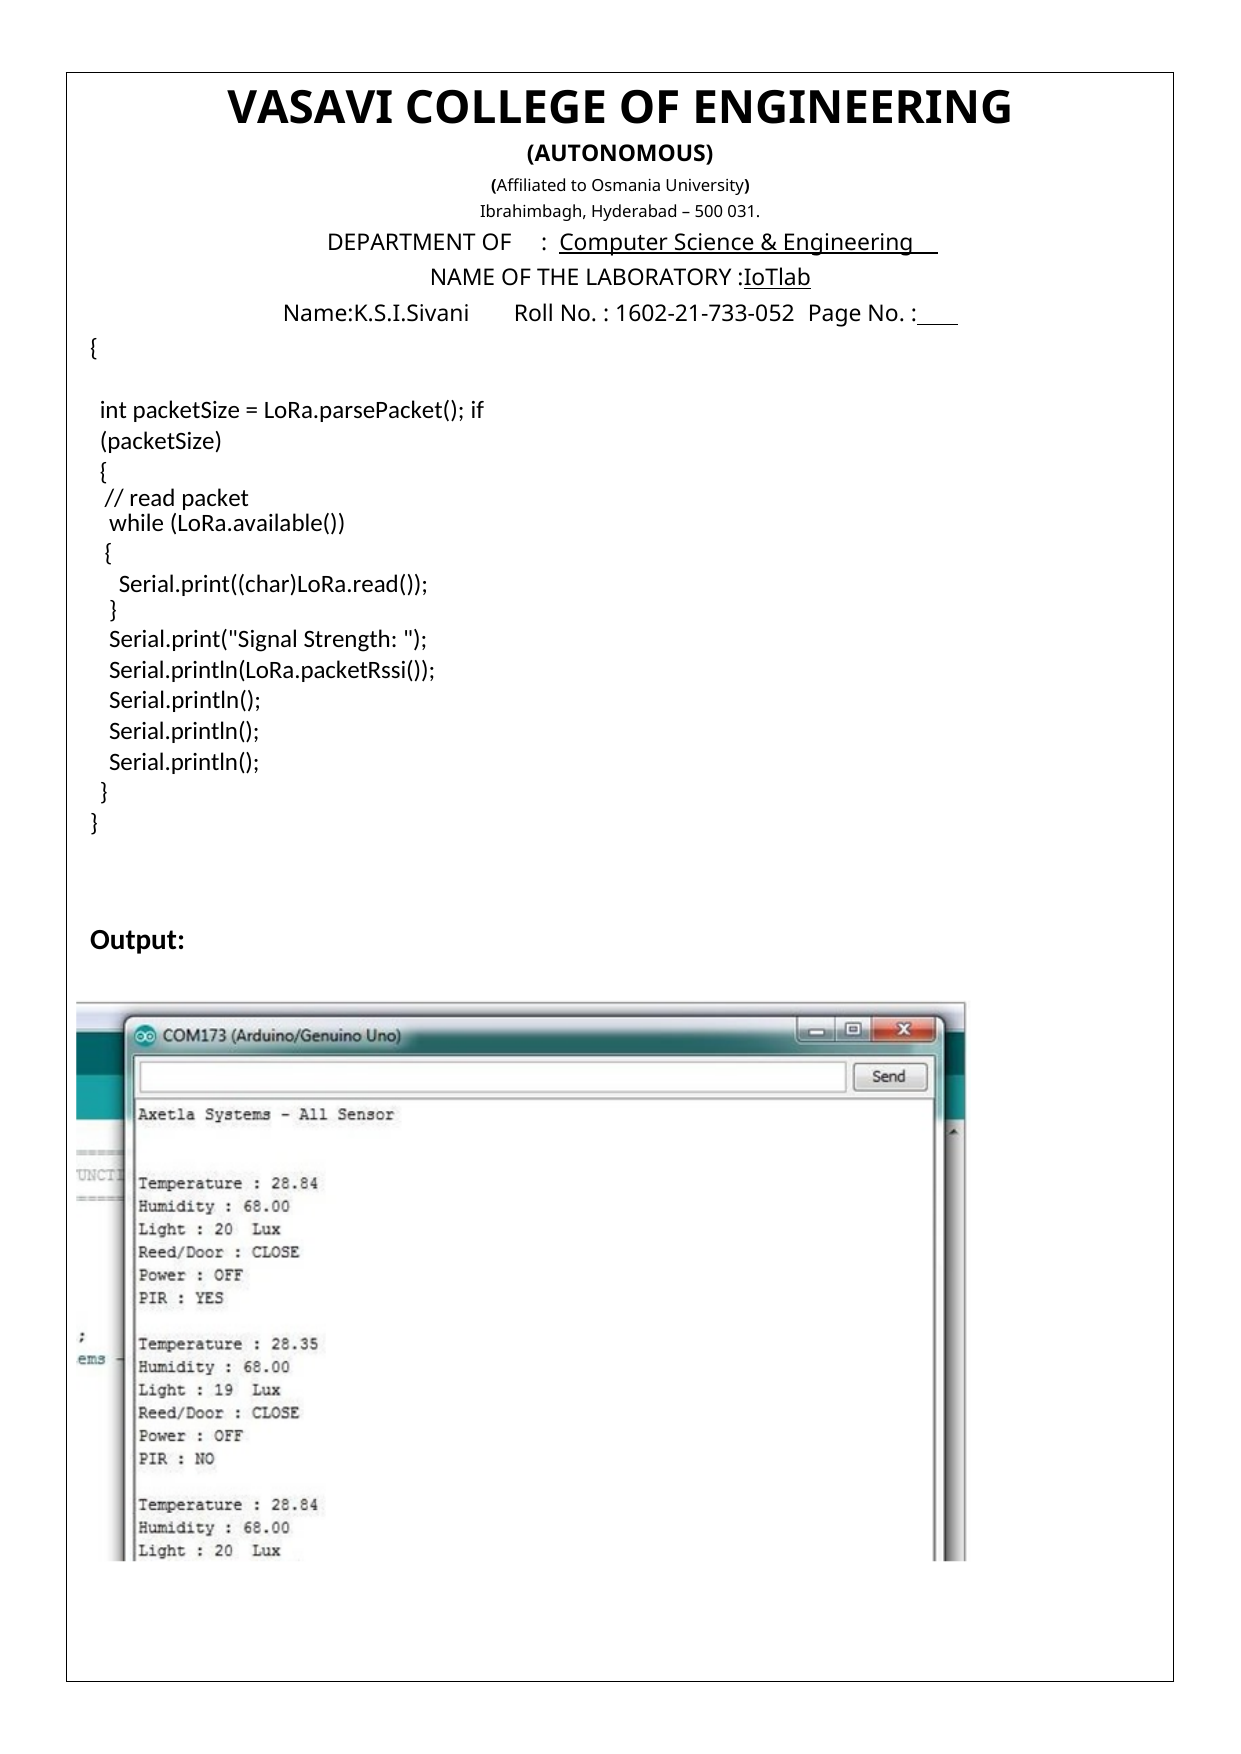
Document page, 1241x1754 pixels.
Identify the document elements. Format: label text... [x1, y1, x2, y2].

text Serial.print("Signal Strength: "); Serial.println(LoRa.packetRssi()); Serial.println(); [109, 623, 517, 715]
text int packetSize = LoRa.parsePacket(); if (packetSize) [99, 394, 523, 456]
text { [104, 537, 1165, 568]
text Output: [90, 921, 1165, 956]
text { [99, 456, 1165, 486]
picture [75, 994, 971, 1571]
text } [90, 807, 1165, 837]
text while (LoRa.available()) [109, 512, 1165, 537]
text Serial.print((char)LoRa.read()); [118, 568, 1165, 598]
text // read packet [104, 486, 1165, 512]
text } [99, 776, 1165, 807]
text Serial.println(); Serial.println(); [109, 715, 355, 776]
text } [109, 598, 1165, 623]
text { [90, 332, 1165, 363]
